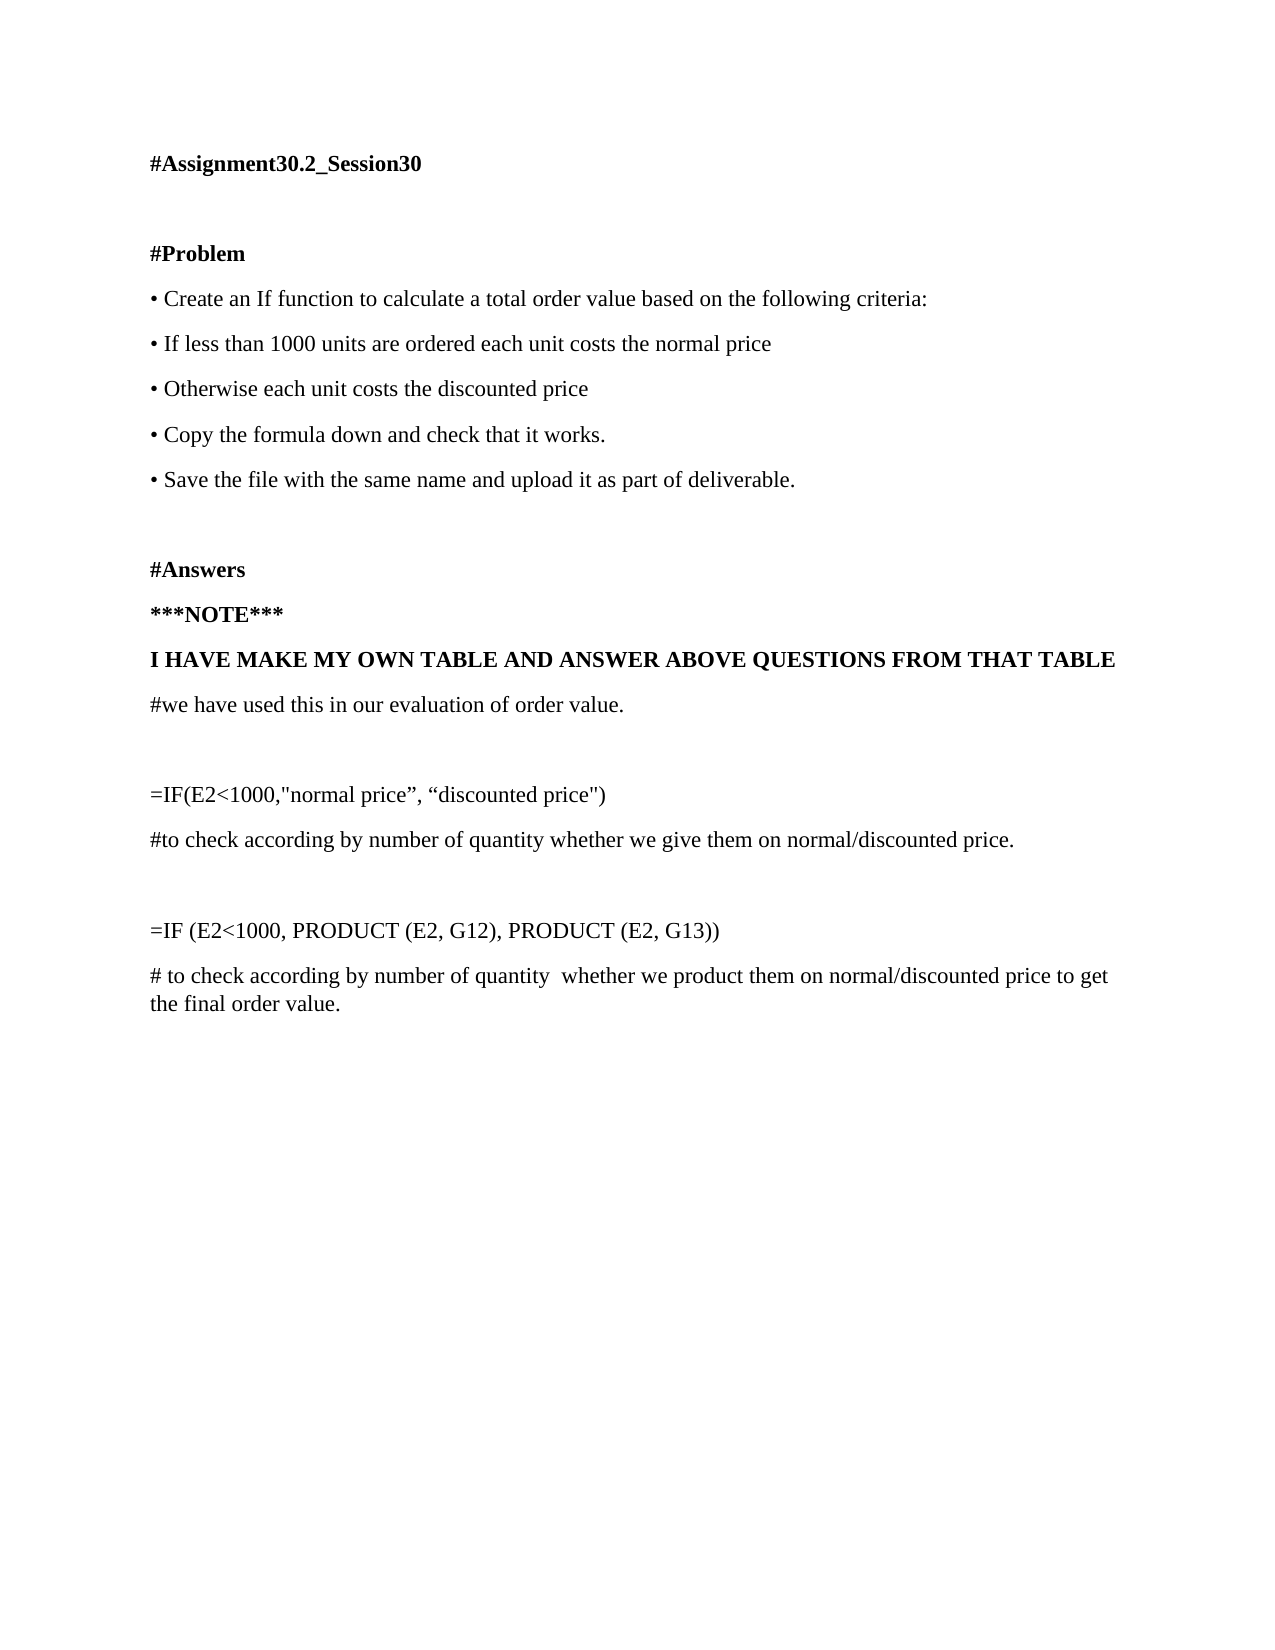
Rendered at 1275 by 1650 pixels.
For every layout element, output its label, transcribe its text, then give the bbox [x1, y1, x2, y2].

text #Problem [150, 240, 1125, 267]
text =IF (E2<1000, PRODUCT (E2, G12), PRODUCT (E2, G13)) [150, 917, 1125, 943]
text I HAVE MAKE MY OWN TABLE AND ANSWER ABOVE QUESTIONS FROM THAT TABLE [150, 646, 1125, 672]
text • Otherwise each unit costs the discounted price [150, 376, 1125, 402]
text =IF(E2<1000,"normal price”, “discounted price") [150, 781, 1125, 808]
text ***NOTE*** [150, 601, 1125, 627]
text #Assignment30.2_Session30 [150, 150, 1125, 176]
text • Copy the formula down and check that it works. [150, 421, 1125, 447]
text #we have used this in our evaluation of order value. [150, 691, 1125, 718]
text • Create an If function to calculate a total order value based on the following criteria: [150, 285, 1125, 312]
text • If less than 1000 units are ordered each unit costs the normal price [150, 330, 1125, 357]
text • Save the file with the same name and upload it as part of deliverable. [150, 466, 1125, 492]
text # to check according by number of quantity whether we product them on normal/discounted price to get the final order value. [150, 962, 1125, 1017]
text #to check according by number of quantity whether we give them on normal/discounted price. [150, 827, 1125, 853]
text #Answers [150, 556, 1125, 582]
